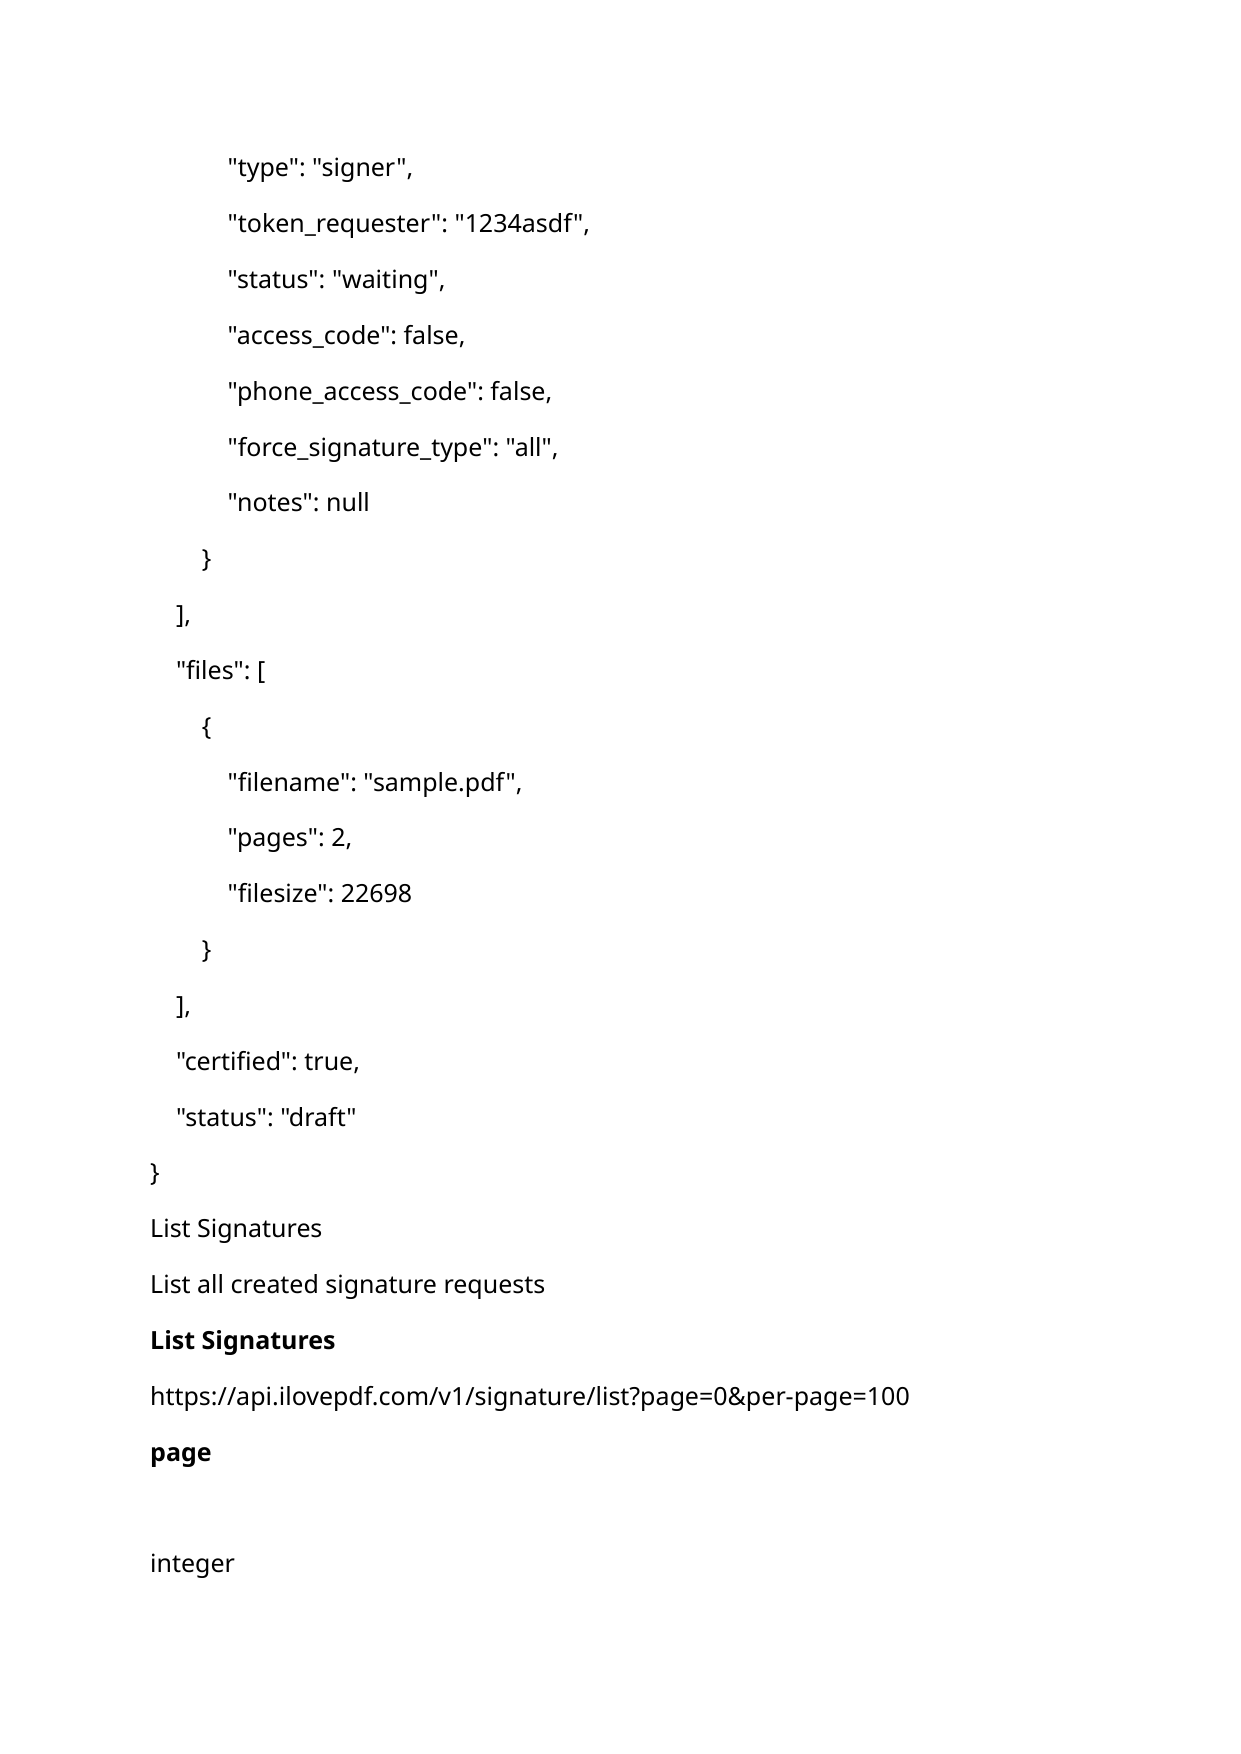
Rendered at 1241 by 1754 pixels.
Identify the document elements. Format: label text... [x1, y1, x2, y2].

text ], [150, 987, 1090, 1022]
text { [150, 708, 1090, 742]
text "token_requester": "1234asdf", [150, 206, 1090, 240]
text ], [150, 597, 1090, 631]
text page [150, 1434, 1090, 1468]
text "filesize": 22698 [150, 876, 1090, 910]
text List Signatures [150, 1211, 1090, 1245]
text integer [150, 1546, 1090, 1580]
text "status": "draft" [150, 1099, 1090, 1133]
text } [150, 541, 1090, 575]
text "pages": 2, [150, 820, 1090, 854]
text "access_code": false, [150, 317, 1090, 352]
text "certified": true, [150, 1043, 1090, 1077]
text "files": [ [150, 652, 1090, 687]
text } [150, 1155, 1090, 1189]
text "notes": null [150, 485, 1090, 519]
text List Signatures [150, 1322, 1090, 1357]
text "force_signature_type": "all", [150, 429, 1090, 463]
text "type": "signer", [150, 150, 1090, 184]
text "status": "waiting", [150, 262, 1090, 296]
text } [150, 932, 1090, 966]
text "filename": "sample.pdf", [150, 764, 1090, 798]
text "phone_access_code": false, [150, 373, 1090, 407]
text https://api.ilovepdf.com/v1/signature/list?page=0&per-page=100 [150, 1378, 1090, 1412]
text List all created signature requests [150, 1267, 1090, 1301]
